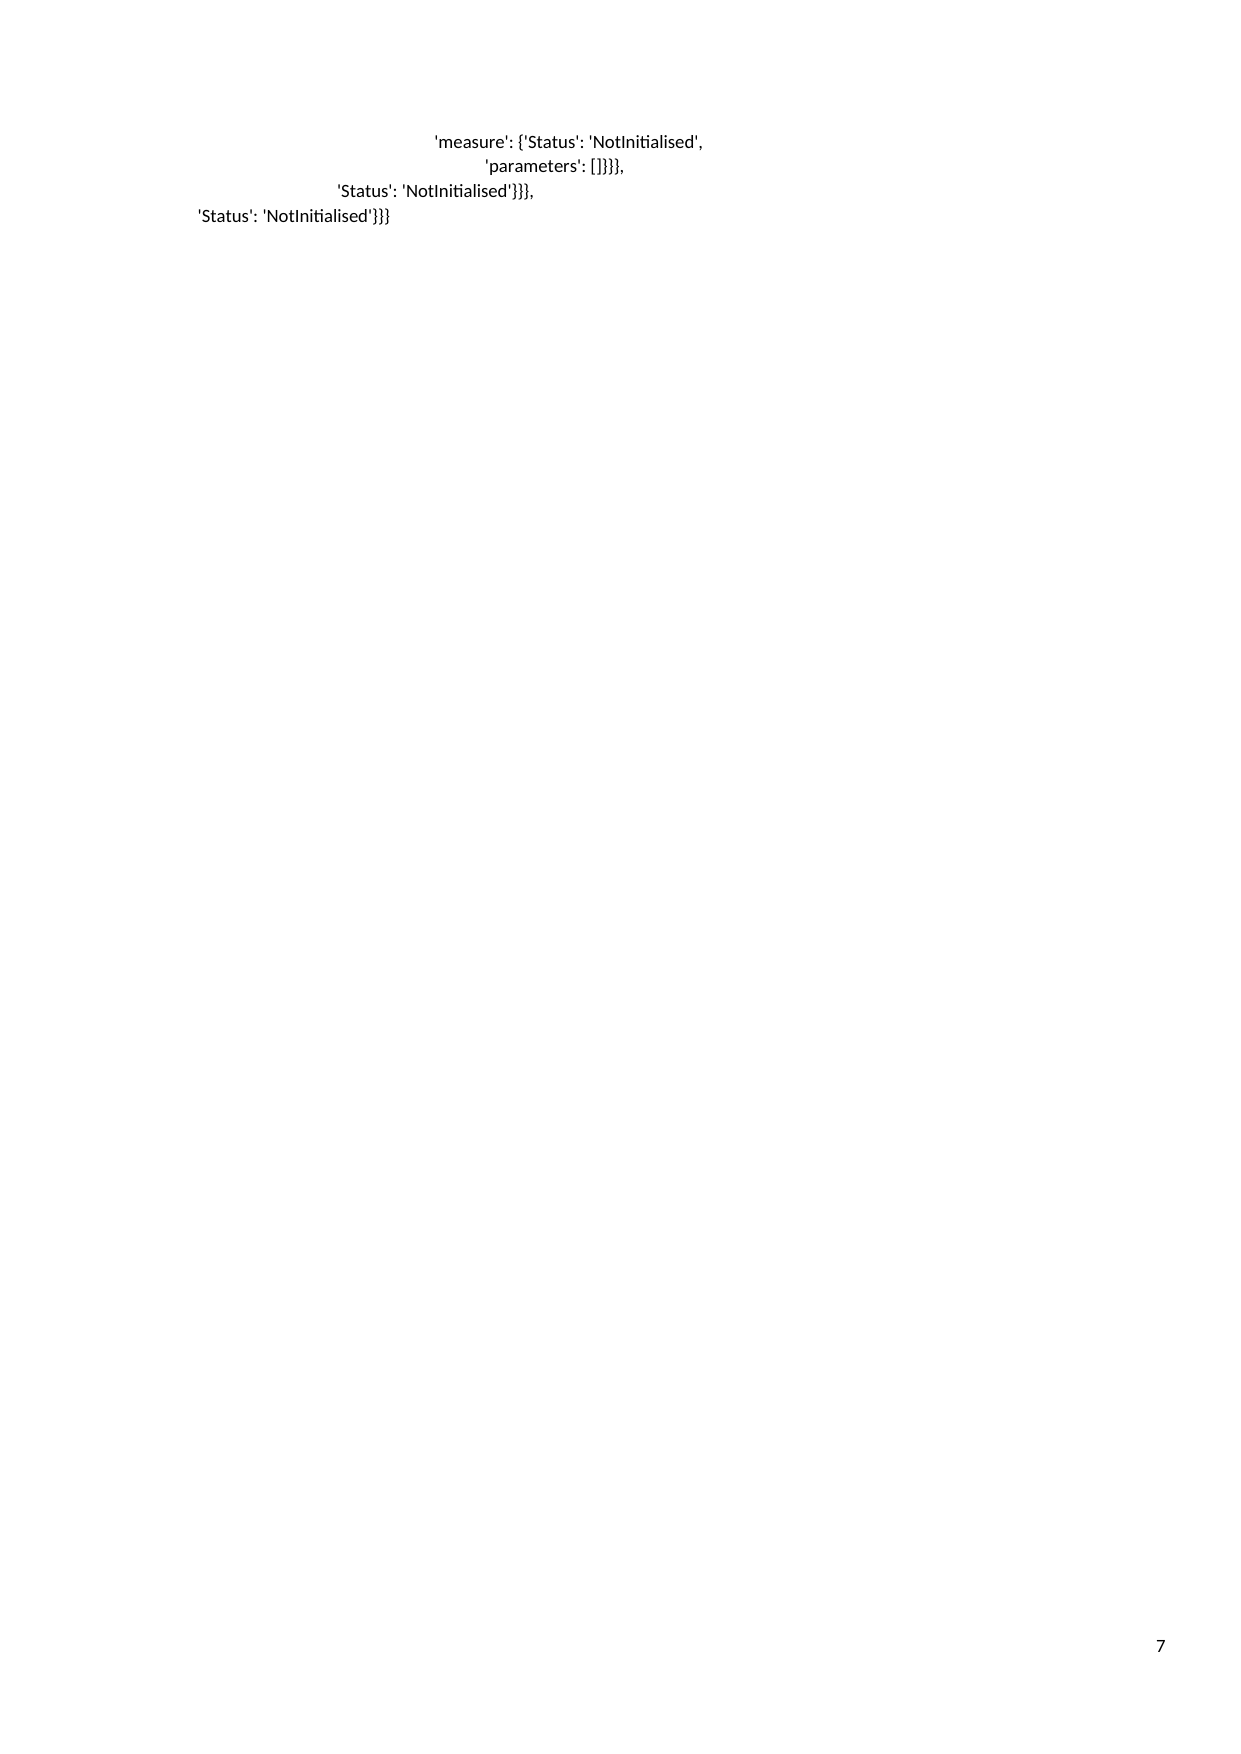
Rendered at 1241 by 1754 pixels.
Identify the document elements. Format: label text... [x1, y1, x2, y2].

text 'Status': 'NotInitialised'}}}, [75, 179, 1165, 202]
text 'Status': 'NotInitialised'}}} [75, 204, 1165, 227]
text 'measure': {'Status': 'NotInitialised', [75, 130, 1165, 153]
text 'parameters': []}}}, [75, 154, 1165, 177]
